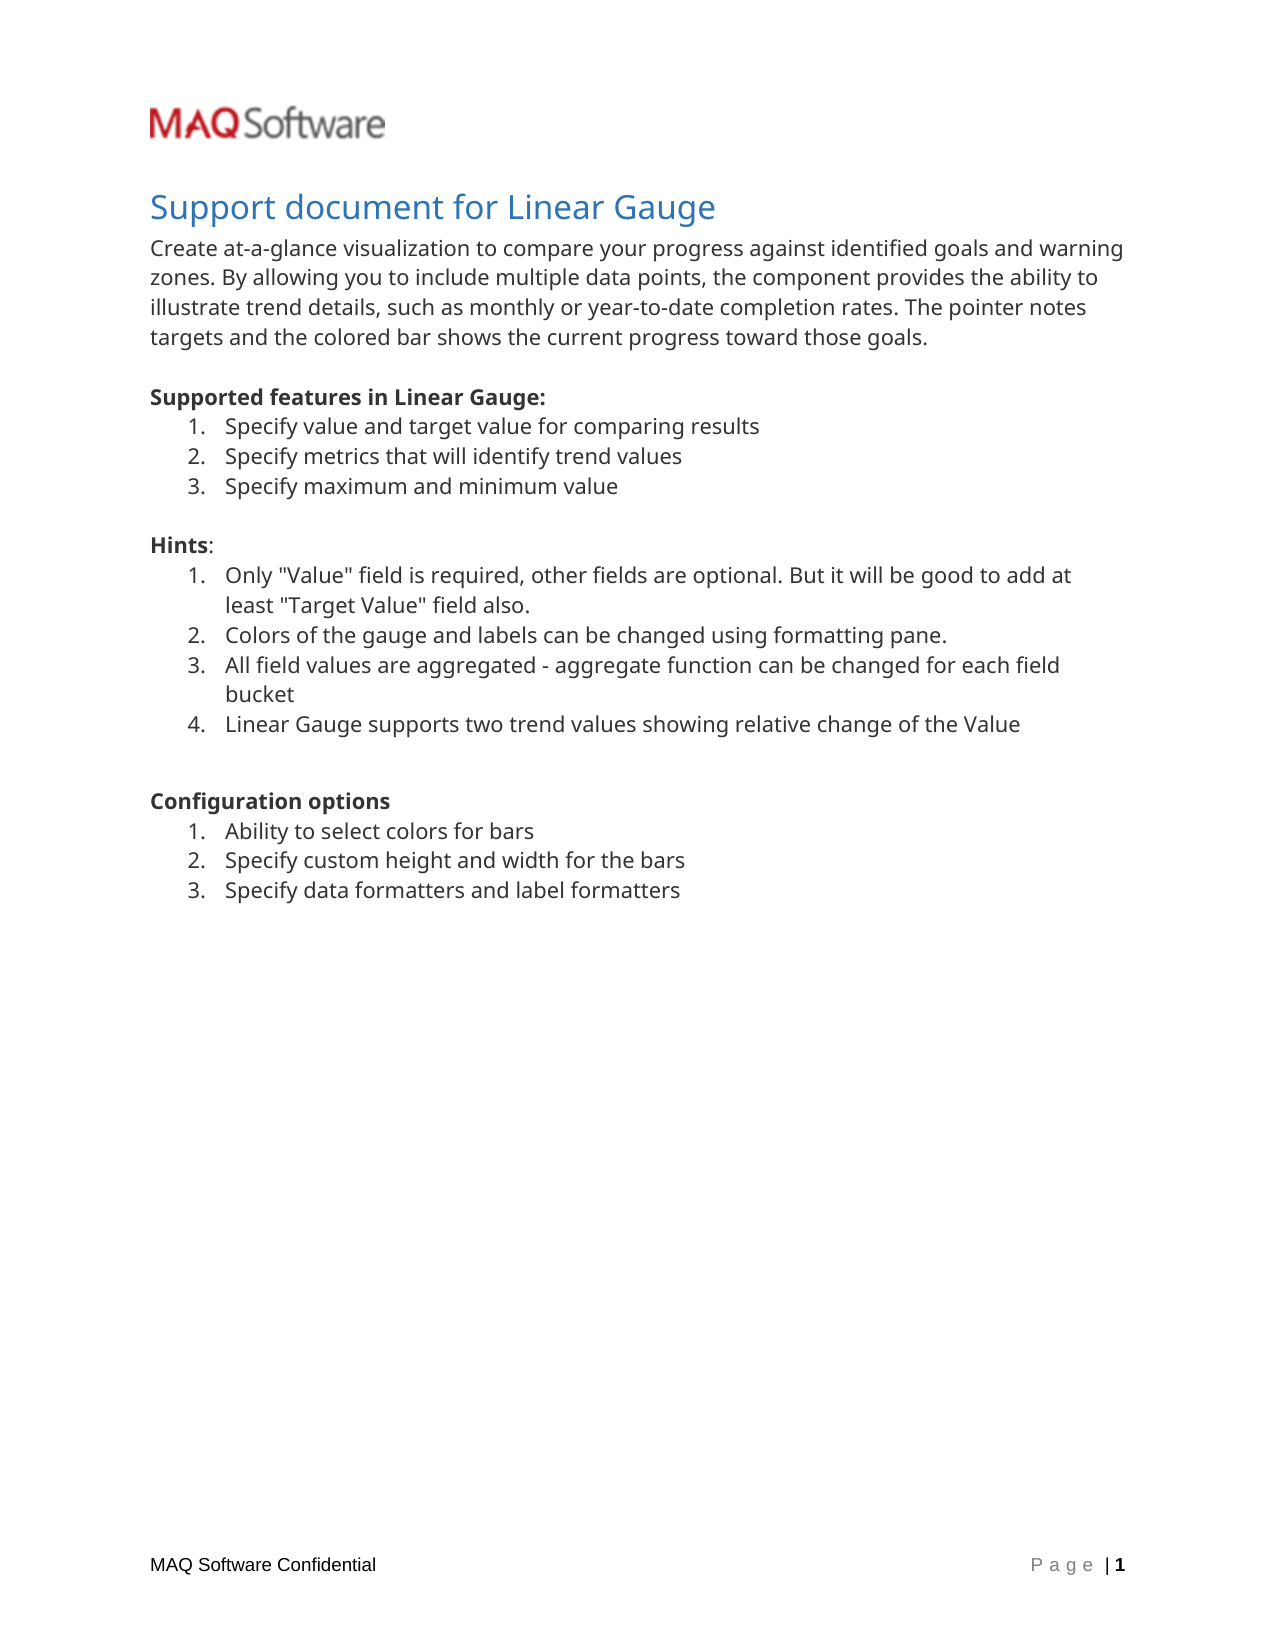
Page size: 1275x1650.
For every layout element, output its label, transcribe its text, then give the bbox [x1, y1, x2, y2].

list Only "Value" field is required, other fields are optional. But it will be good to add at least "Target Value" field also. [187, 560, 1125, 620]
list Specify maximum and minimum value [187, 471, 1125, 501]
list Specify custom height and width for the bars [187, 846, 1125, 875]
list Specify value and target value for comparing results [187, 411, 1125, 441]
list Linear Gauge supports two trend values showing relative change of the Value [187, 709, 1125, 739]
text Create at-a-glance visualization to compare your progress against identified goals and warning zones. By allowing you to include multiple data points, the component provides the ability to illustrate trend details, such as monthly or year-to-date completion rates. The pointer notes targets and the colored bar shows the current progress toward those goals. [150, 233, 1125, 352]
subtitle Support document for Linear Gauge [150, 184, 1125, 229]
text Supported features in Linear Gauge: [150, 382, 1125, 411]
list Colors of the gauge and labels can be changed using formatting pane. [187, 620, 1125, 650]
picture [150, 88, 385, 157]
list All field values are aggregated - aggregate function can be changed for each field bucket [187, 650, 1125, 709]
list Specify data formatters and label formatters [187, 875, 1125, 905]
list Ability to select colors for bars [187, 816, 1125, 846]
text Hints: [150, 531, 1125, 560]
text Configuration options [150, 786, 1125, 816]
list Specify metrics that will identify trend values [187, 441, 1125, 471]
